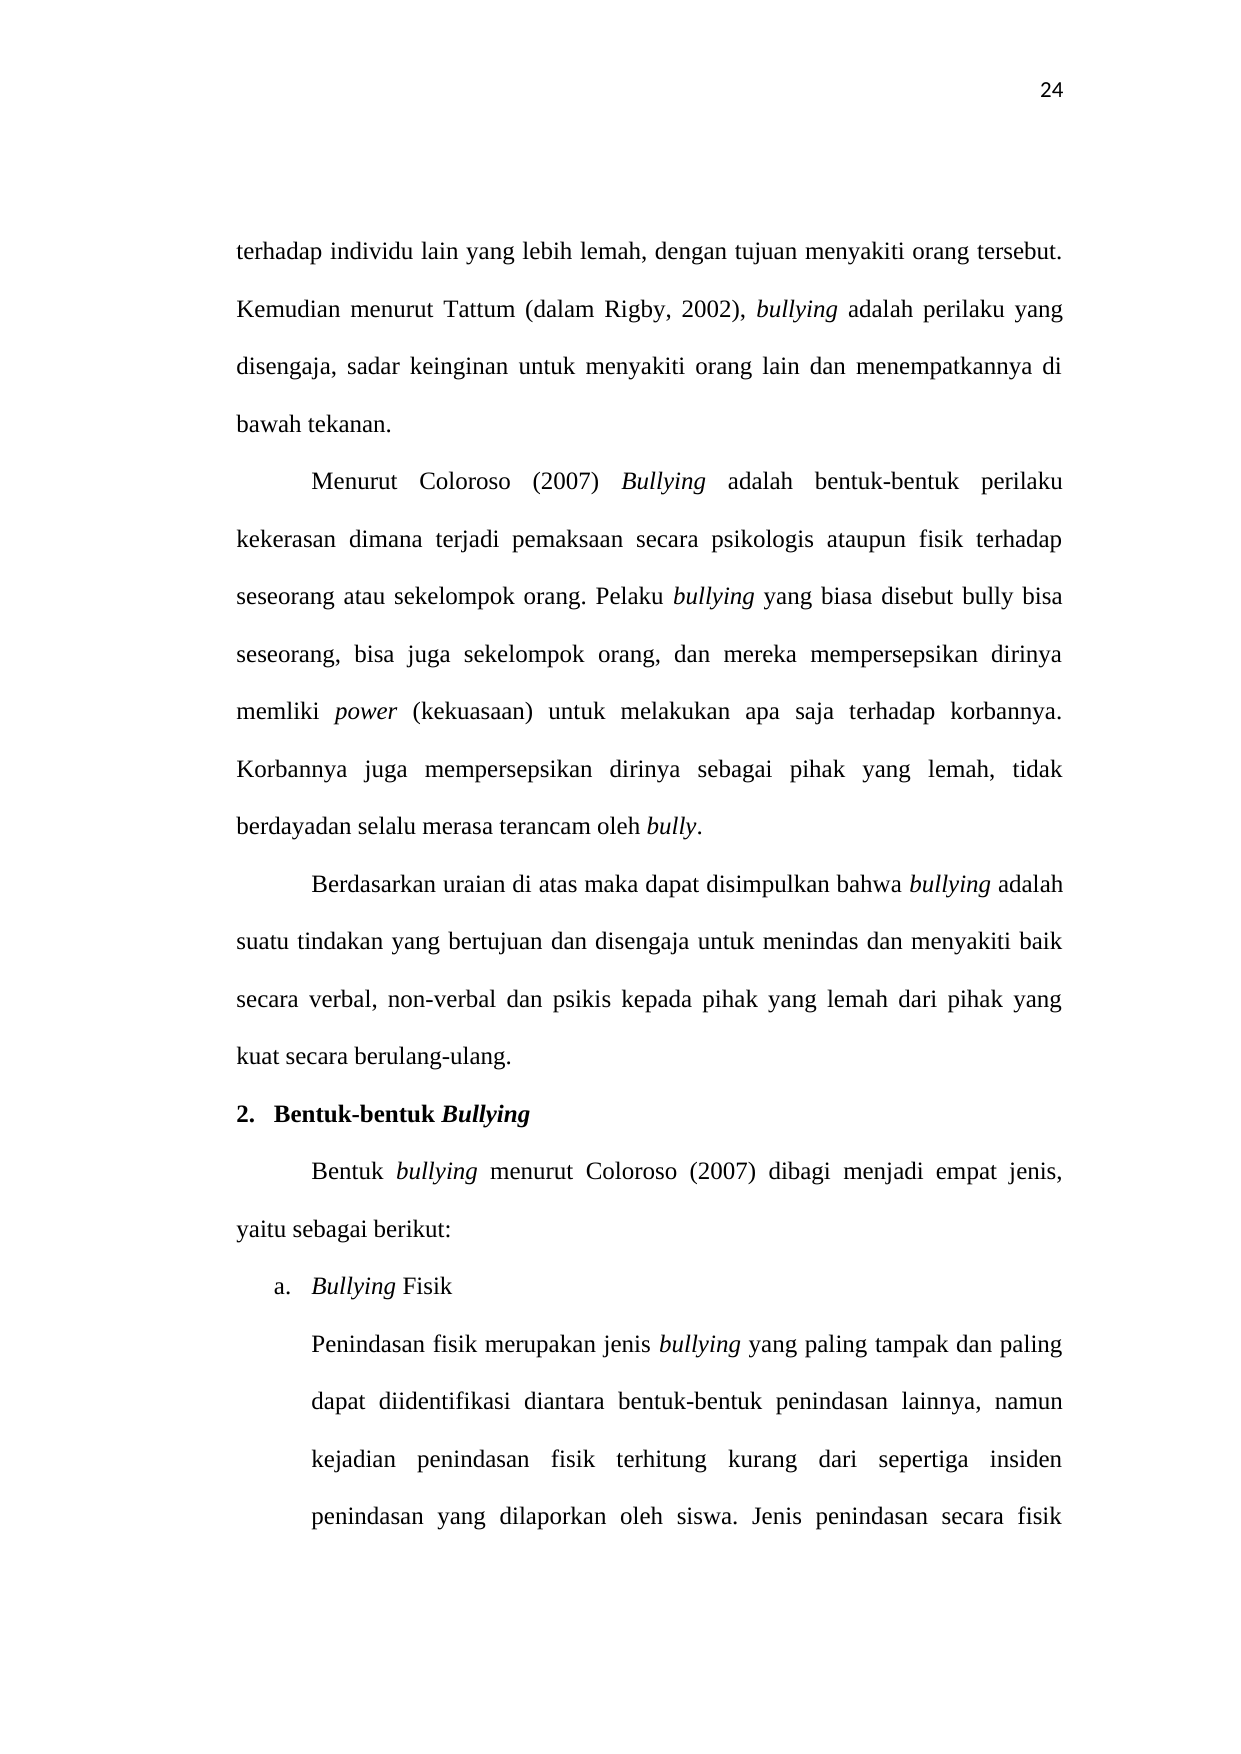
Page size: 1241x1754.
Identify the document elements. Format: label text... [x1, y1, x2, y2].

text Bentuk bullying menurut Coloroso (2007) dibagi menjadi empat jenis, yaitu sebagai berikut: [236, 1156, 1063, 1242]
list Bentuk-bentuk Bullying [236, 1099, 1063, 1127]
text Berdasarkan uraian di atas maka dapat disimpulkan bahwa bullying adalah suatu tindakan yang bertujuan dan disengaja untuk menindas dan menyakiti baik secara verbal, non-verbal dan psikis kepada pihak yang lemah dari pihak yang kuat secara berulang-ulang. [236, 869, 1063, 1070]
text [236, 236, 1063, 437]
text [311, 1329, 1063, 1530]
text Menurut Coloroso (2007) Bullying adalah bentuk-bentuk perilaku kekerasan dimana terjadi pemaksaan secara psikologis ataupun fisik terhadap seseorang atau sekelompok orang. Pelaku bullying yang biasa disebut bully bisa seseorang, bisa juga sekelompok orang, dan mereka mempersepsikan dirinya memliki power (kekuasaan) untuk melakukan apa saja terhadap korbannya. Korbannya juga mempersepsikan dirinya sebagai pihak yang lemah, tidak berdayadan selalu merasa terancam oleh bully. [236, 466, 1063, 840]
list Bullying Fisik [274, 1271, 1063, 1300]
